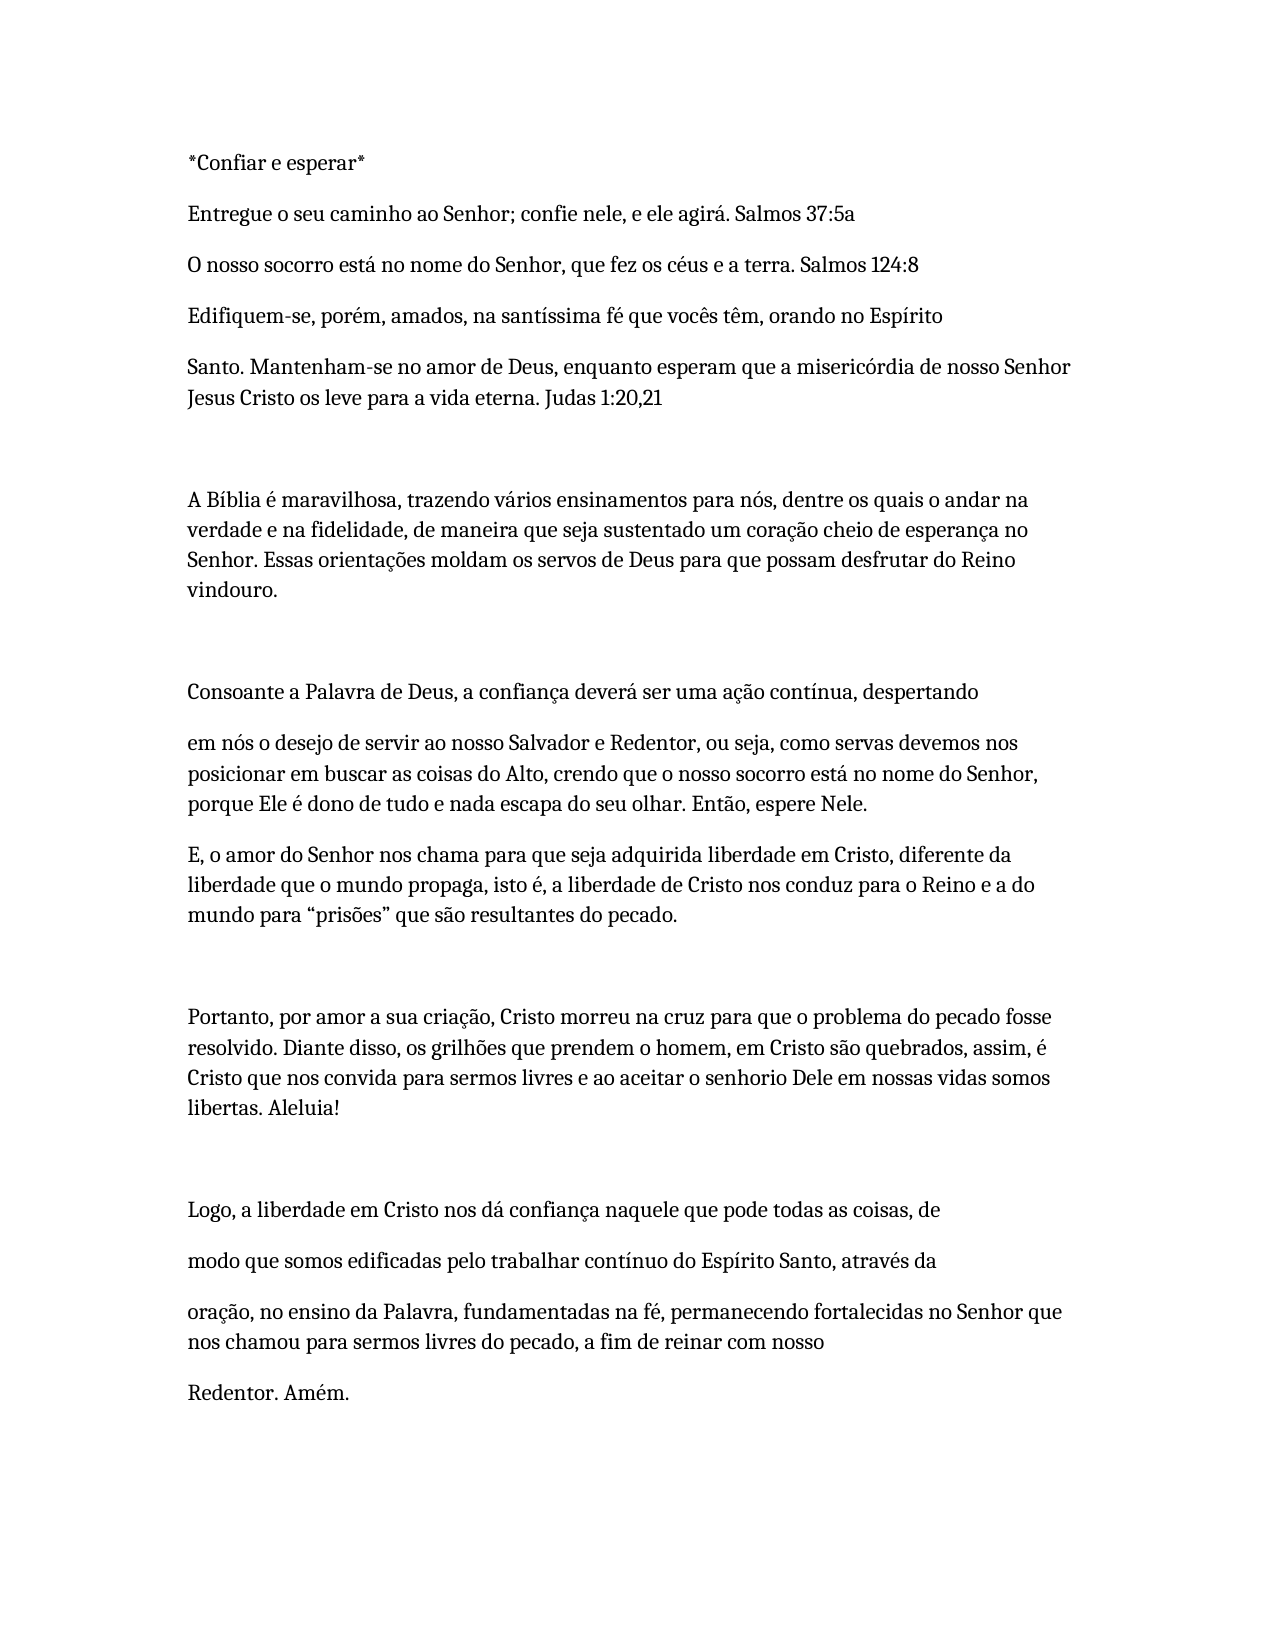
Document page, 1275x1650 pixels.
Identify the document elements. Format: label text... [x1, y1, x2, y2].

text O nosso socorro está no nome do Senhor, que fez os céus e a terra. Salmos 124:8 [187, 252, 1087, 278]
text Redentor. Amém. [187, 1380, 1087, 1407]
text A Bíblia é maravilhosa, trazendo vários ensinamentos para nós, dentre os quais o andar na verdade e na fidelidade, de maneira que seja sustentado um coração cheio de esperança no Senhor. Essas orientações moldam os servos de Deus para que possam desfrutar do Reino vindouro. [187, 486, 1087, 603]
text Edifiquem-se, porém, amados, na santíssima fé que vocês têm, orando no Espírito [187, 303, 1087, 329]
text *Confiar e esperar* [187, 150, 1087, 176]
text E, o amor do Senhor nos chama para que seja adquirida liberdade em Cristo, diferente da liberdade que o mundo propaga, isto é, a liberdade de Cristo nos conduz para o Reino e a do mundo para “prisões” que são resultantes do pecado. [187, 842, 1087, 928]
text oração, no ensino da Palavra, fundamentadas na fé, permanecendo fortalecidas no Senhor que nos chamou para sermos livres do pecado, a fim de reinar com nosso [187, 1299, 1087, 1356]
text Entregue o seu caminho ao Senhor; confie nele, e ele agirá. Salmos 37:5a [187, 201, 1087, 227]
text em nós o desejo de servir ao nosso Salvador e Redentor, ou seja, como servas devemos nos posicionar em buscar as coisas do Alto, crendo que o nosso socorro está no nome do Senhor, porque Ele é dono de tudo e nada escapa do seu olhar. Então, espere Nele. [187, 730, 1087, 817]
text Logo, a liberdade em Cristo nos dá confiança naquele que pode todas as coisas, de [187, 1197, 1087, 1223]
text Portanto, por amor a sua criação, Cristo morreu na cruz para que o problema do pecado fosse resolvido. Diante disso, os grilhões que prendem o homem, em Cristo são quebrados, assim, é Cristo que nos convida para sermos livres e ao aceitar o senhorio Dele em nossas vidas somos libertas. Aleluia! [187, 1004, 1087, 1121]
text Consoante a Palavra de Deus, a confiança deverá ser uma ação contínua, despertando [187, 679, 1087, 706]
text Santo. Mantenham-se no amor de Deus, enquanto esperam que a misericórdia de nosso Senhor Jesus Cristo os leve para a vida eterna. Judas 1:20,21 [187, 354, 1087, 411]
text modo que somos edificadas pelo trabalhar contínuo do Espírito Santo, através da [187, 1248, 1087, 1274]
